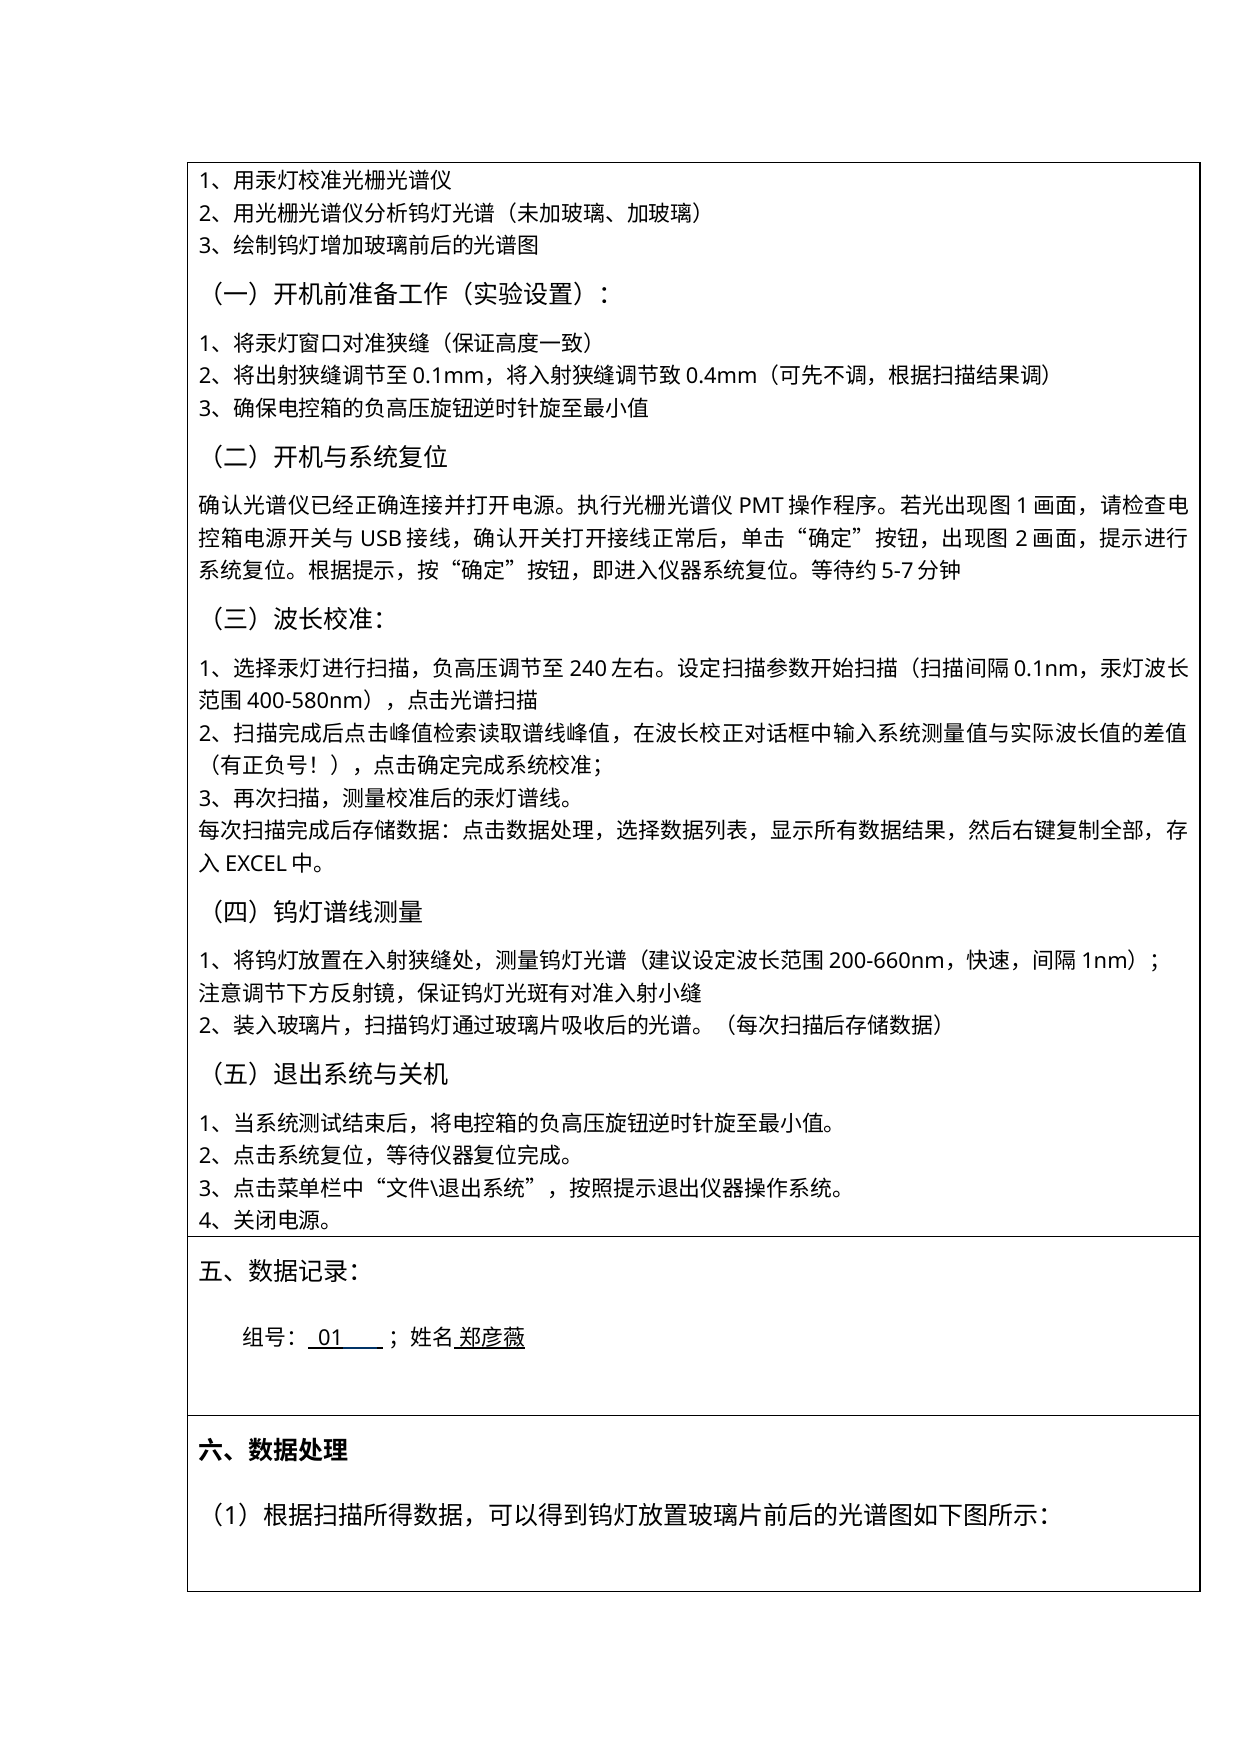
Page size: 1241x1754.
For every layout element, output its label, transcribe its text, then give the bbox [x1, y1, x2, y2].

table_cell 五、数据记录： 组号： 01 ；姓名 郑彦薇 [188, 1237, 1199, 1415]
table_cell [188, 163, 1199, 1236]
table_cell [188, 1416, 1199, 1591]
